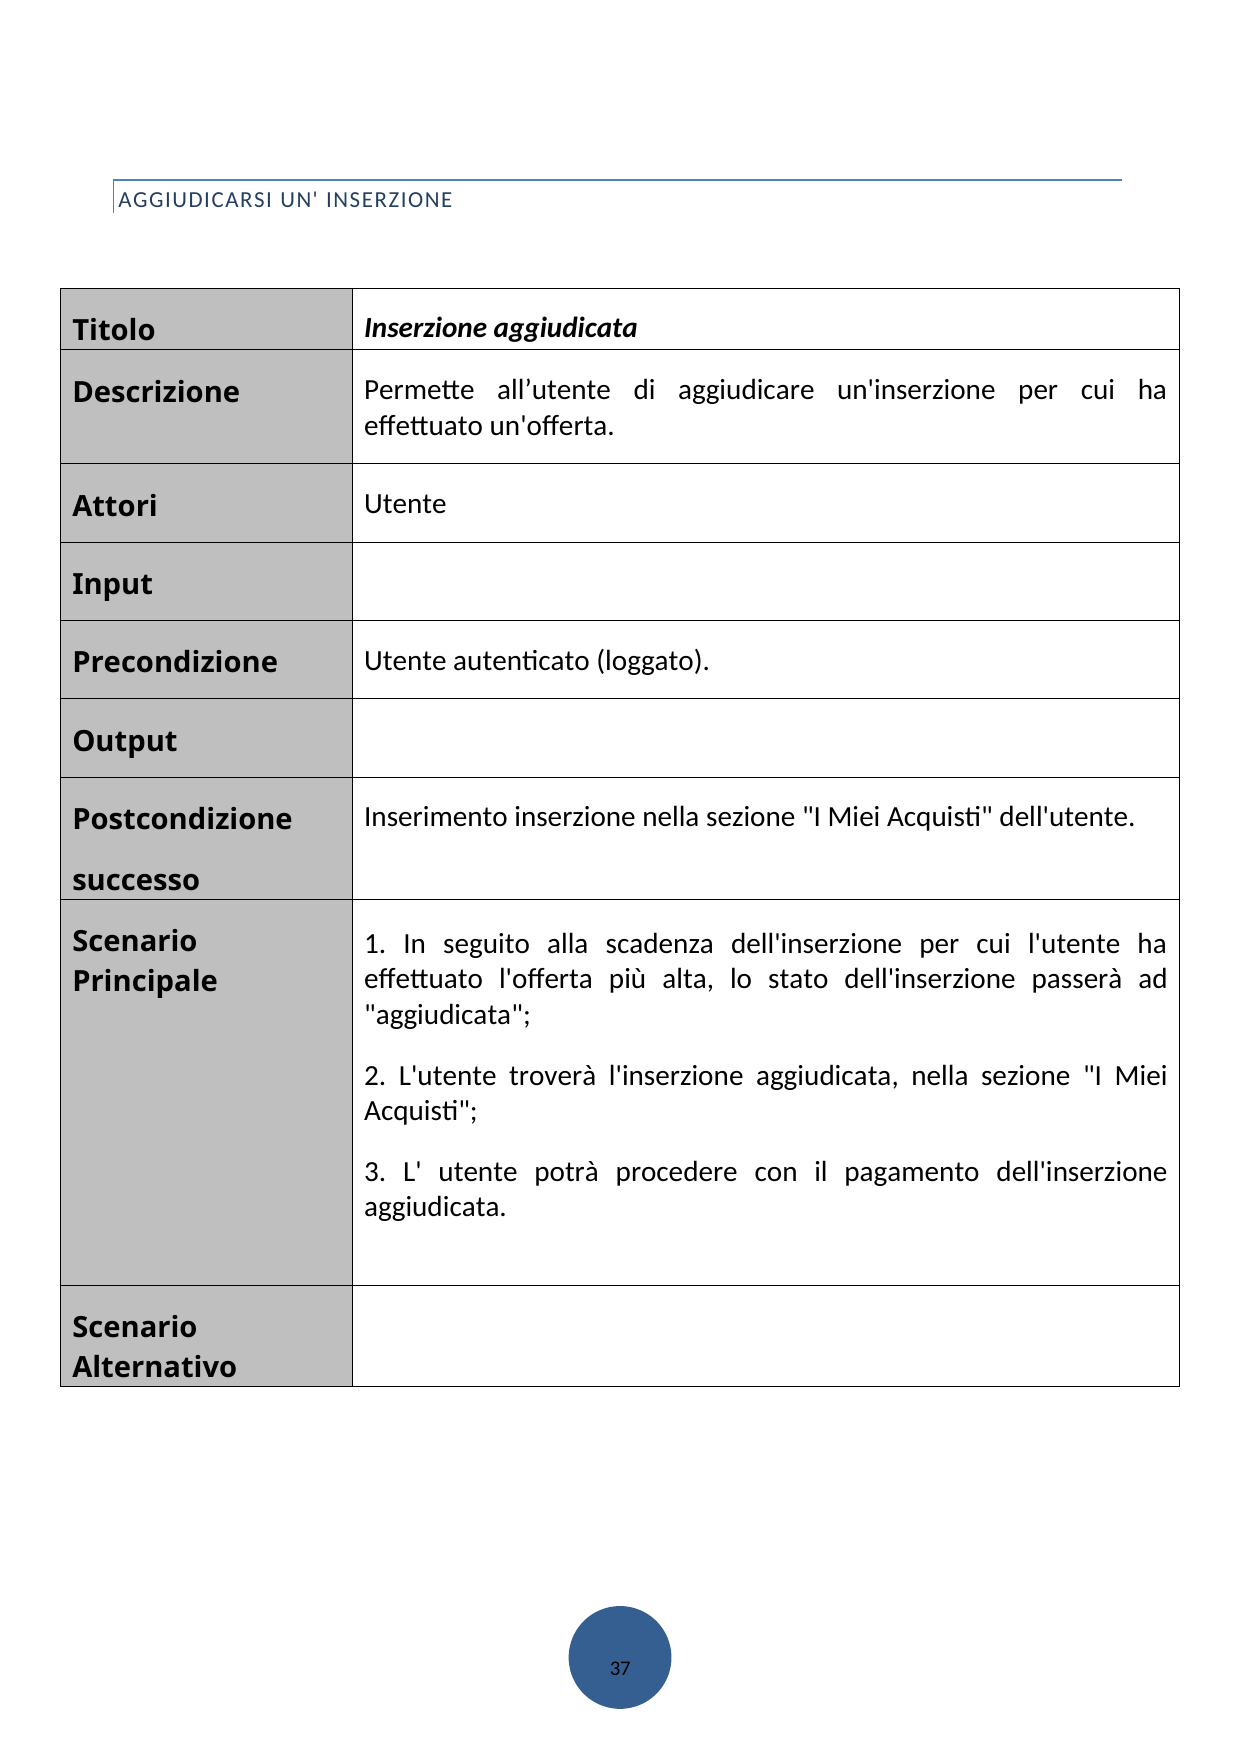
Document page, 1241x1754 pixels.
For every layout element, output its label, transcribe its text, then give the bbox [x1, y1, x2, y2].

subtitle Aggiudicarsi un' inserzione [114, 181, 1122, 213]
table_header Titolo [61, 289, 352, 349]
table_cell Utente autenticato (loggato). [353, 621, 1179, 698]
table_cell 1. In seguito alla scadenza dell'inserzione per cui l'utente ha effettuato l'offerta più alta, lo stato dell'inserzione passerà ad "aggiudicata"; 2. L'utente troverà l'inserzione aggiudicata, nella sezione "I Miei Acquisti"; 3. L' utente potrà procedere con il pagamento dell'inserzione aggiudicata. [353, 900, 1179, 1285]
table_cell Precondizione [61, 621, 352, 698]
table_cell Scenario Principale [61, 900, 352, 1285]
table_cell [353, 1286, 1179, 1386]
table_cell Input [61, 543, 352, 620]
table_cell Attori [61, 464, 352, 542]
table_cell Scenario Alternativo [61, 1286, 352, 1386]
table_cell Utente [353, 464, 1179, 542]
table_cell Permette all’utente di aggiudicare un'inserzione per cui ha effettuato un'offerta. [353, 350, 1179, 463]
table_cell Descrizione [61, 350, 352, 463]
table_cell [353, 699, 1179, 777]
table_cell Inserimento inserzione nella sezione "I Miei Acquisti" dell'utente. [353, 778, 1179, 899]
table_cell Output [61, 699, 352, 777]
table_header Inserzione aggiudicata [353, 289, 1179, 349]
table_cell [353, 543, 1179, 620]
table_cell Postcondizione successo [61, 778, 352, 899]
